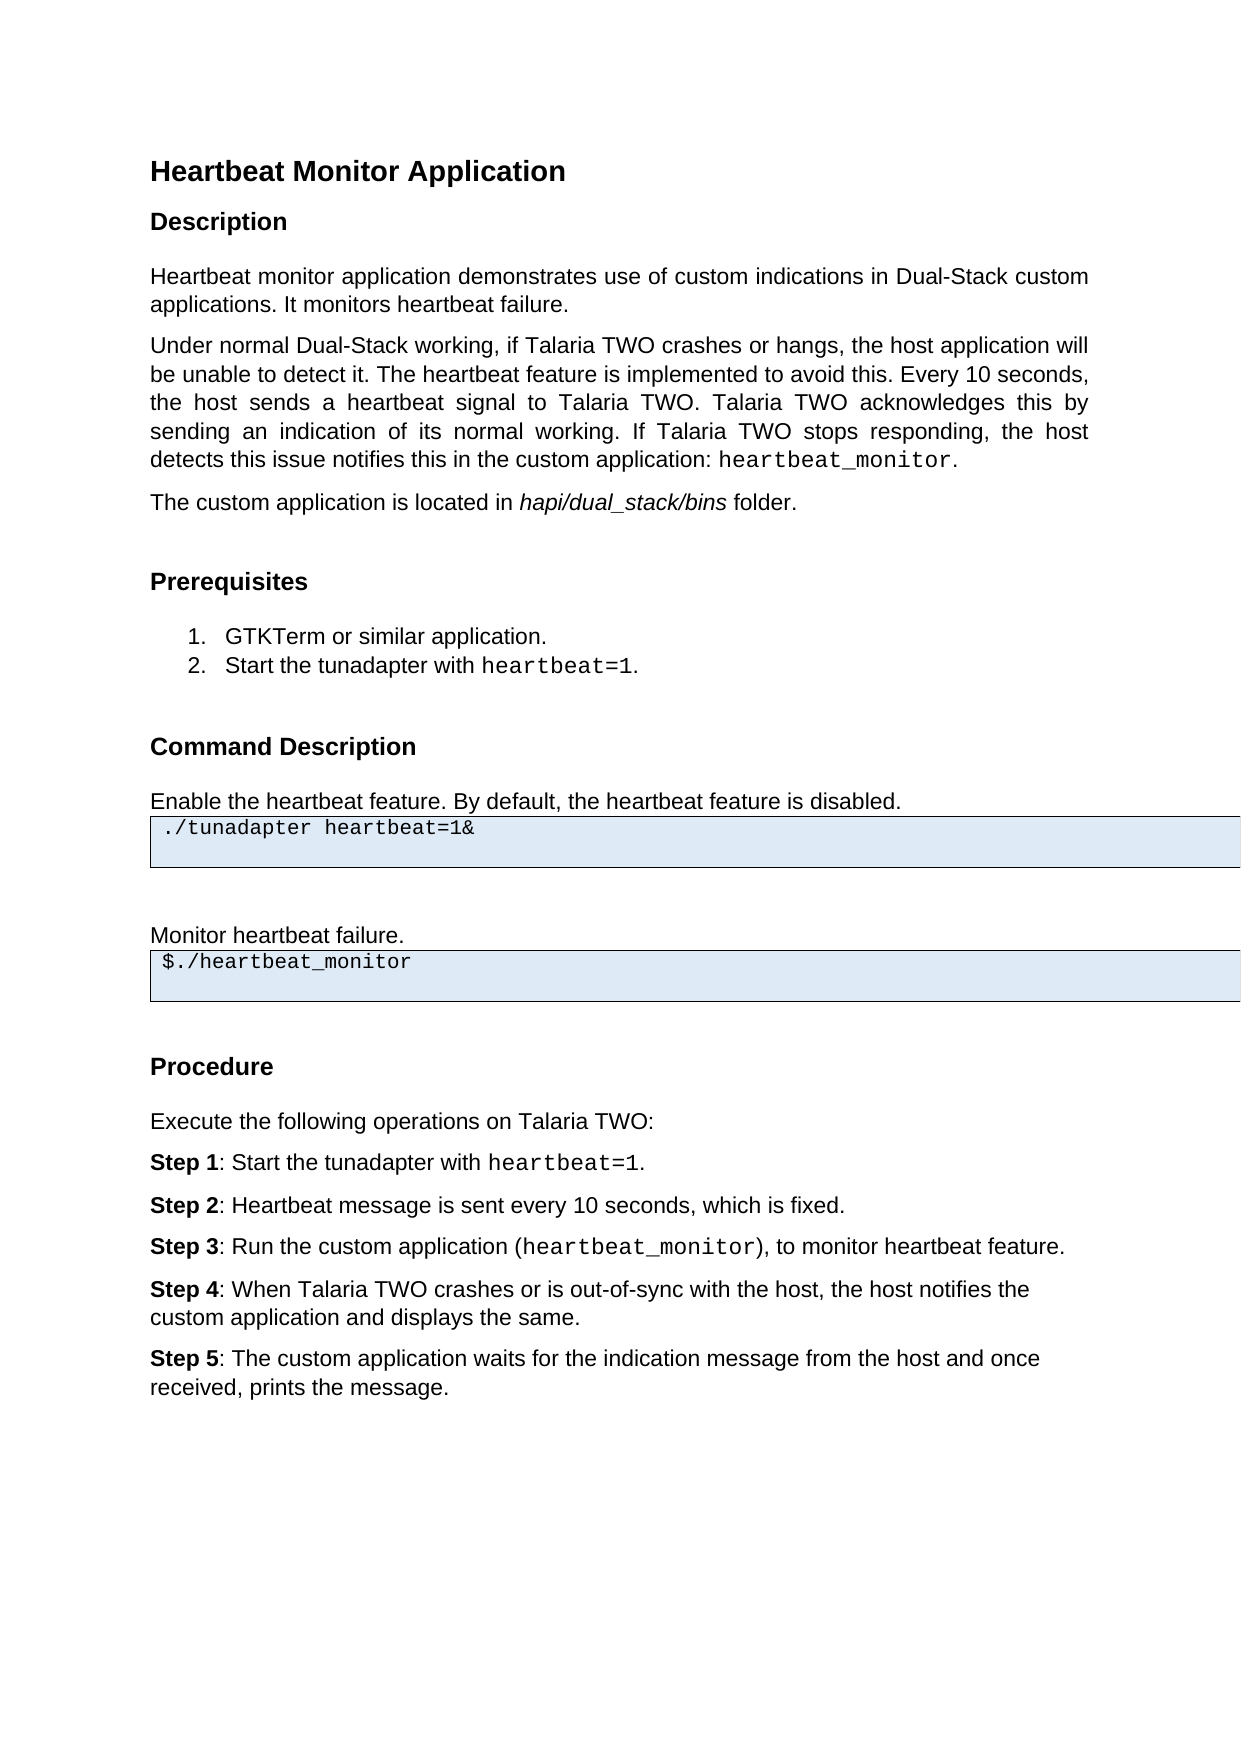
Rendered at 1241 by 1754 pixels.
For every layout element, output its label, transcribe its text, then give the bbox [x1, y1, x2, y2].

subtitle Command Description [150, 732, 1090, 761]
text Step 2: Heartbeat message is sent every 10 seconds, which is fixed. [150, 1192, 1090, 1218]
text Step 4: When Talaria TWO crashes or is out-of-sync with the host, the host notifies the custom application and displays the same. [150, 1276, 1090, 1330]
subtitle Procedure [150, 1052, 1090, 1080]
text Step 3: Run the custom application (heartbeat_monitor), to monitor heartbeat feature. [150, 1233, 1090, 1261]
table_header $./heartbeat_monitor [151, 951, 1240, 1001]
text Monitor heartbeat failure. [150, 922, 1090, 948]
text The custom application is located in hapi/dual_stack/bins folder. [150, 489, 1090, 516]
subtitle Heartbeat Monitor Application [150, 154, 1090, 188]
table_header ./tunadapter heartbeat=1& [151, 817, 1240, 867]
list GTKTerm or similar application. [187, 623, 1090, 649]
text Step 1: Start the tunadapter with heartbeat=1. [150, 1149, 1090, 1177]
text Enable the heartbeat feature. By default, the heartbeat feature is disabled. [150, 788, 1090, 814]
subtitle Prerequisites [150, 567, 1090, 596]
text Under normal Dual-Stack working, if Talaria TWO crashes or hangs, the host application will be unable to detect it. The heartbeat feature is implemented to avoid this. Every 10 seconds, the host sends a heartbeat signal to Talaria TWO. Talaria TWO acknowledges this by sending an indication of its normal working. If Talaria TWO stops responding, the host detects this issue notifies this in the custom application: heartbeat_monitor. [150, 332, 1090, 474]
text Heartbeat monitor application demonstrates use of custom indications in Dual-Stack custom applications. It monitors heartbeat failure. [150, 263, 1090, 318]
text Execute the following operations on Talaria TWO: [150, 1108, 1090, 1134]
list Start the tunadapter with heartbeat=1. [187, 652, 1090, 680]
text Step 5: The custom application waits for the indication message from the host and once received, prints the message. [150, 1345, 1090, 1400]
subtitle Description [150, 207, 1090, 236]
